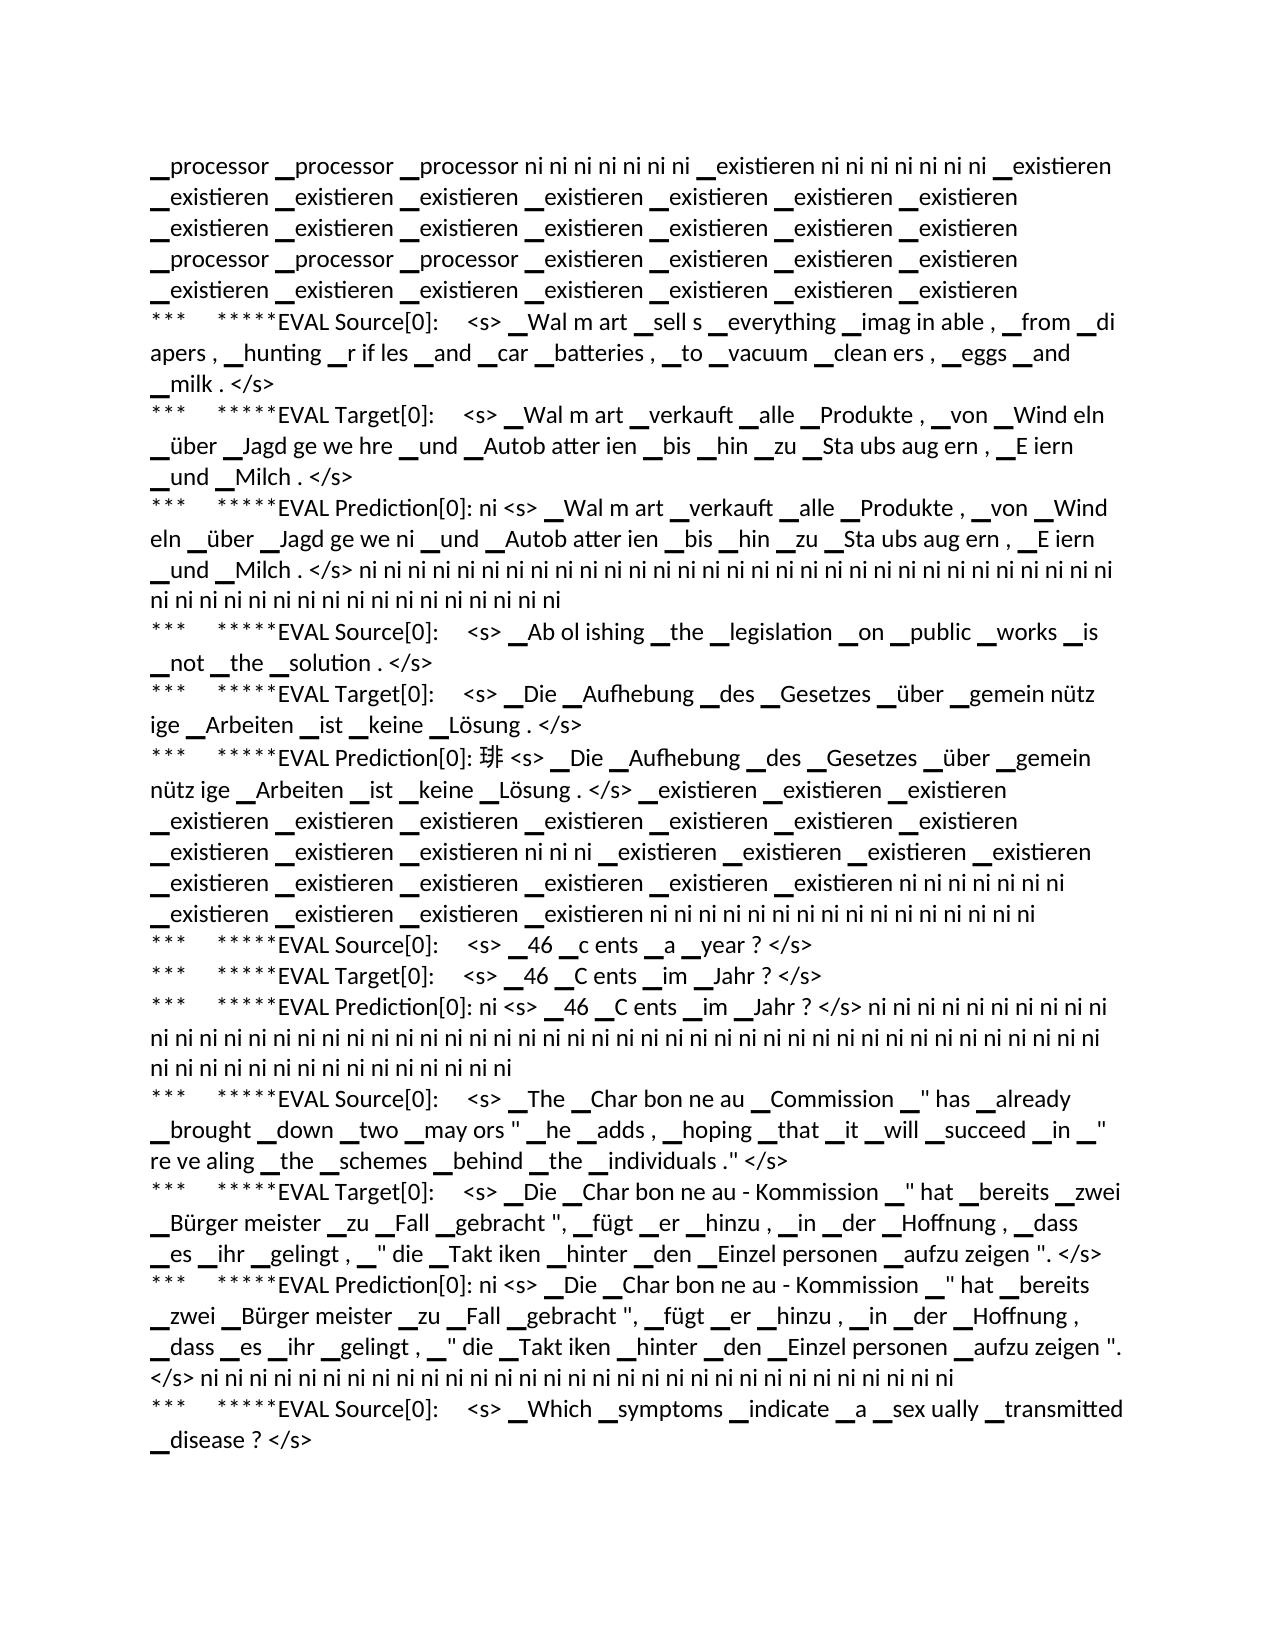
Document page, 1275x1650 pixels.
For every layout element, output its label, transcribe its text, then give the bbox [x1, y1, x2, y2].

text *** *****EVAL Source[0]: <s> ▁Which ▁symptoms ▁indicate ▁a ▁sex ually ▁transmitted ▁disease ? </s> [150, 1393, 1125, 1455]
text *** *****EVAL Prediction[0]: 琲 <s> ▁Die ▁Aufhebung ▁des ▁Gesetzes ▁über ▁gemein nütz ige ▁Arbeiten ▁ist ▁keine ▁Lösung . </s> ▁existieren ▁existieren ▁existieren ▁existieren ▁existieren ▁existieren ▁existieren ▁existieren ▁existieren ▁existieren ▁existieren ▁existieren ▁existieren ni ni ni ▁existieren ▁existieren ▁existieren ▁existieren ▁existieren ▁existieren ▁existieren ▁existieren ▁existieren ▁existieren ni ni ni ni ni ni ni ▁existieren ▁existieren ▁existieren ▁existieren ni ni ni ni ni ni ni ni ni ni ni ni ni ni ni ni [150, 739, 1125, 928]
text *** *****EVAL Target[0]: <s> ▁Die ▁Aufhebung ▁des ▁Gesetzes ▁über ▁gemein nütz ige ▁Arbeiten ▁ist ▁keine ▁Lösung . </s> [150, 677, 1125, 739]
text *** *****EVAL Target[0]: <s> ▁Die ▁Char bon ne au - Kommission ▁" hat ▁bereits ▁zwei ▁Bürger meister ▁zu ▁Fall ▁gebracht ", ▁fügt ▁er ▁hinzu , ▁in ▁der ▁Hoffnung , ▁dass ▁es ▁ihr ▁gelingt , ▁" die ▁Takt iken ▁hinter ▁den ▁Einzel personen ▁aufzu zeigen ". </s> [150, 1176, 1125, 1269]
text *** *****EVAL Prediction[0]: ni <s> ▁46 ▁C ents ▁im ▁Jahr ? </s> ni ni ni ni ni ni ni ni ni ni ni ni ni ni ni ni ni ni ni ni ni ni ni ni ni ni ni ni ni ni ni ni ni ni ni ni ni ni ni ni ni ni ni ni ni ni ni ni ni ni ni ni ni ni ni ni ni ni ni ni ni ni ni ni [150, 991, 1125, 1083]
text *** *****EVAL Source[0]: <s> ▁Wal m art ▁sell s ▁everything ▁imag in able , ▁from ▁di apers , ▁hunting ▁r if les ▁and ▁car ▁batteries , ▁to ▁vacuum ▁clean ers , ▁eggs ▁and ▁milk . </s> [150, 305, 1125, 398]
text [150, 150, 1125, 305]
text *** *****EVAL Target[0]: <s> ▁Wal m art ▁verkauft ▁alle ▁Produkte , ▁von ▁Wind eln ▁über ▁Jagd ge we hre ▁und ▁Autob atter ien ▁bis ▁hin ▁zu ▁Sta ubs aug ern , ▁E iern ▁und ▁Milch . </s> [150, 398, 1125, 491]
text *** *****EVAL Prediction[0]: ni <s> ▁Wal m art ▁verkauft ▁alle ▁Produkte , ▁von ▁Wind eln ▁über ▁Jagd ge we ni ▁und ▁Autob atter ien ▁bis ▁hin ▁zu ▁Sta ubs aug ern , ▁E iern ▁und ▁Milch . </s> ni ni ni ni ni ni ni ni ni ni ni ni ni ni ni ni ni ni ni ni ni ni ni ni ni ni ni ni ni ni ni ni ni ni ni ni ni ni ni ni ni ni ni ni ni ni ni ni [150, 491, 1125, 615]
text *** *****EVAL Prediction[0]: ni <s> ▁Die ▁Char bon ne au - Kommission ▁" hat ▁bereits ▁zwei ▁Bürger meister ▁zu ▁Fall ▁gebracht ", ▁fügt ▁er ▁hinzu , ▁in ▁der ▁Hoffnung , ▁dass ▁es ▁ihr ▁gelingt , ▁" die ▁Takt iken ▁hinter ▁den ▁Einzel personen ▁aufzu zeigen ". </s> ni ni ni ni ni ni ni ni ni ni ni ni ni ni ni ni ni ni ni ni ni ni ni ni ni ni ni ni ni ni ni [150, 1269, 1125, 1393]
text *** *****EVAL Target[0]: <s> ▁46 ▁C ents ▁im ▁Jahr ? </s> [150, 959, 1125, 991]
text *** *****EVAL Source[0]: <s> ▁Ab ol ishing ▁the ▁legislation ▁on ▁public ▁works ▁is ▁not ▁the ▁solution . </s> [150, 615, 1125, 677]
text *** *****EVAL Source[0]: <s> ▁The ▁Char bon ne au ▁Commission ▁" has ▁already ▁brought ▁down ▁two ▁may ors " ▁he ▁adds , ▁hoping ▁that ▁it ▁will ▁succeed ▁in ▁" re ve aling ▁the ▁schemes ▁behind ▁the ▁individuals ." </s> [150, 1083, 1125, 1176]
text *** *****EVAL Source[0]: <s> ▁46 ▁c ents ▁a ▁year ? </s> [150, 928, 1125, 959]
